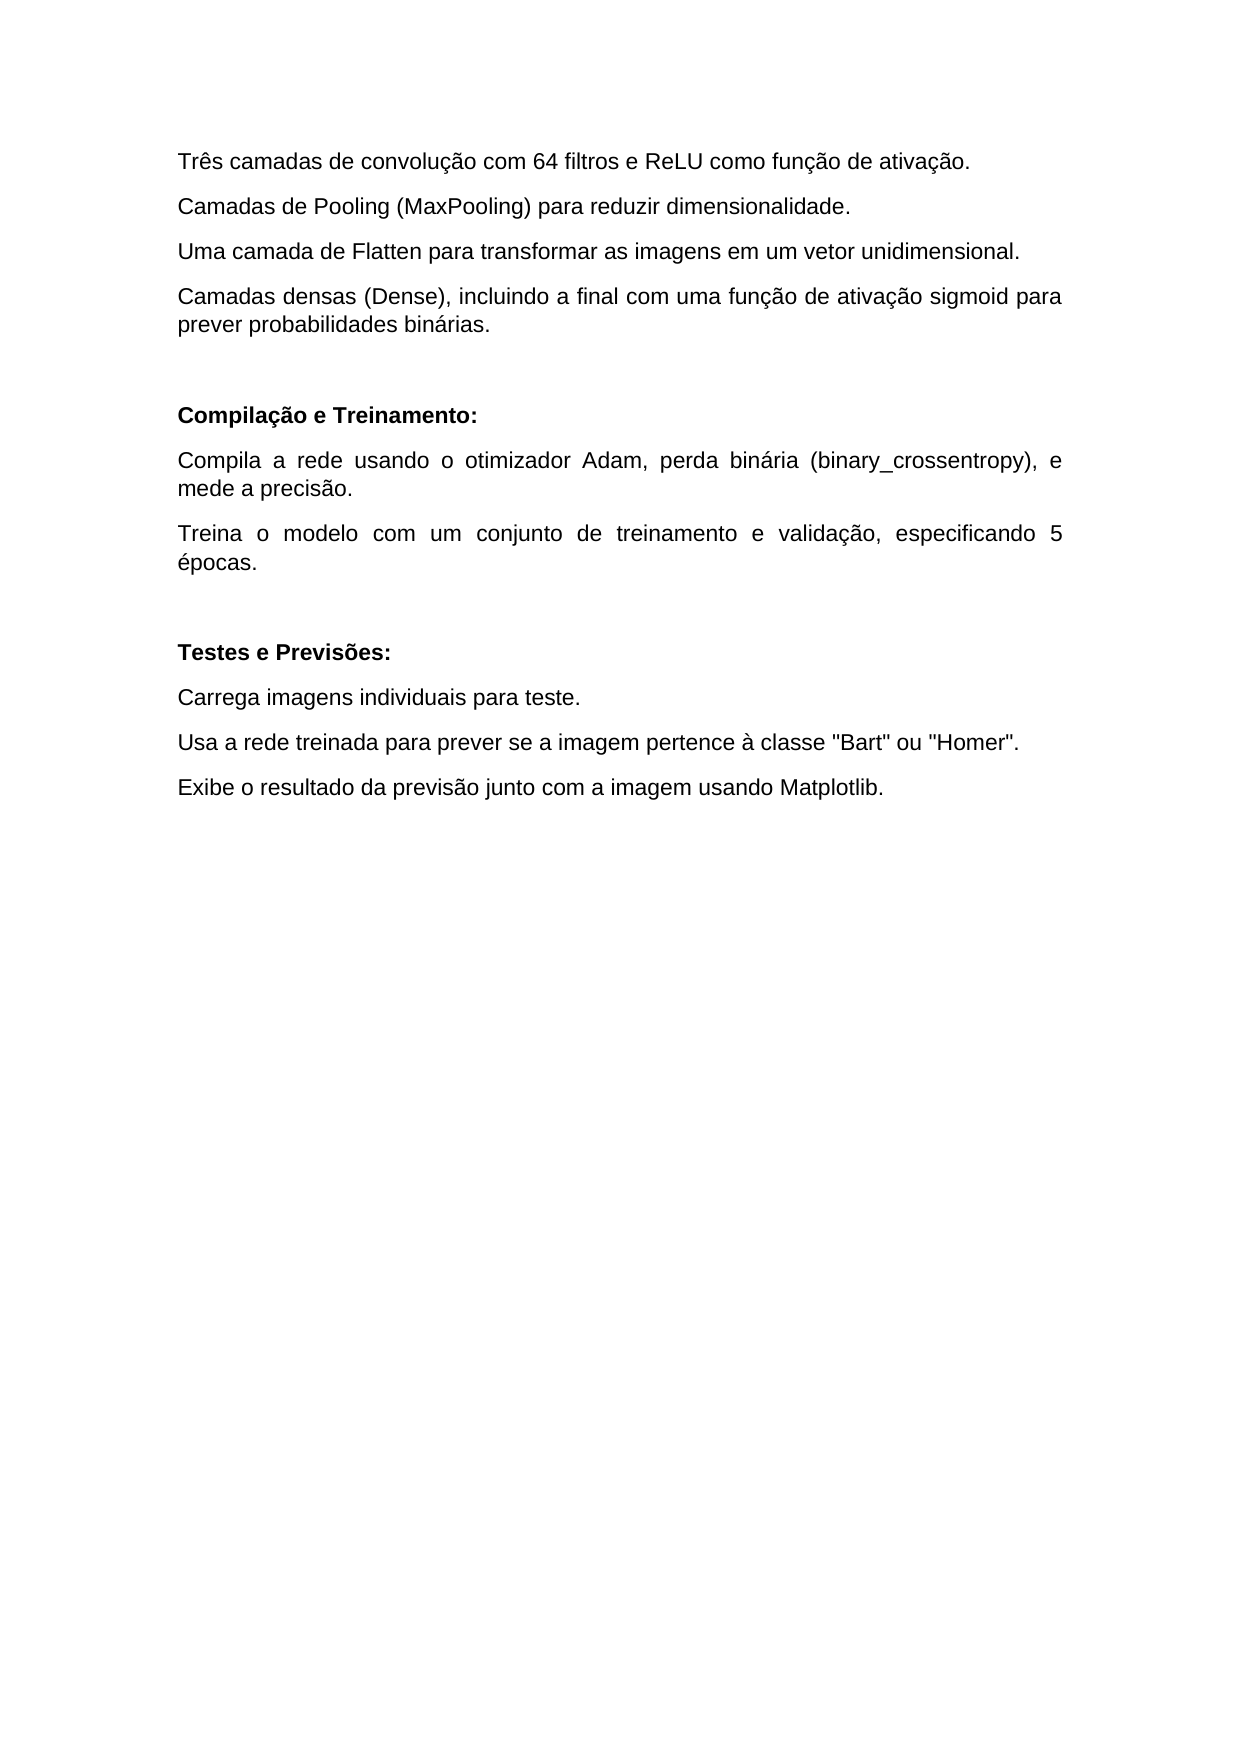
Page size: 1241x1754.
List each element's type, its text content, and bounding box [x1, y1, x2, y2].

text Exibe o resultado da previsão junto com a imagem usando Matplotlib. [177, 774, 1063, 801]
text Compila a rede usando o otimizador Adam, perda binária (binary_crossentropy), e mede a precisão. [177, 447, 1063, 501]
text Carrega imagens individuais para teste. [177, 684, 1063, 710]
text Três camadas de convolução com 64 filtros e ReLU como função de ativação. [177, 148, 1063, 174]
text Camadas densas (Dense), incluindo a final com uma função de ativação sigmoid para prever probabilidades binárias. [177, 283, 1063, 338]
text Uma camada de Flatten para transformar as imagens em um vetor unidimensional. [177, 238, 1063, 264]
text Testes e Previsões: [177, 639, 1063, 665]
text Compilação e Treinamento: [177, 402, 1063, 428]
text Camadas de Pooling (MaxPooling) para reduzir dimensionalidade. [177, 193, 1063, 219]
text Treina o modelo com um conjunto de treinamento e validação, especificando 5 épocas. [177, 520, 1063, 575]
text Usa a rede treinada para prever se a imagem pertence à classe "Bart" ou "Homer". [177, 729, 1063, 755]
